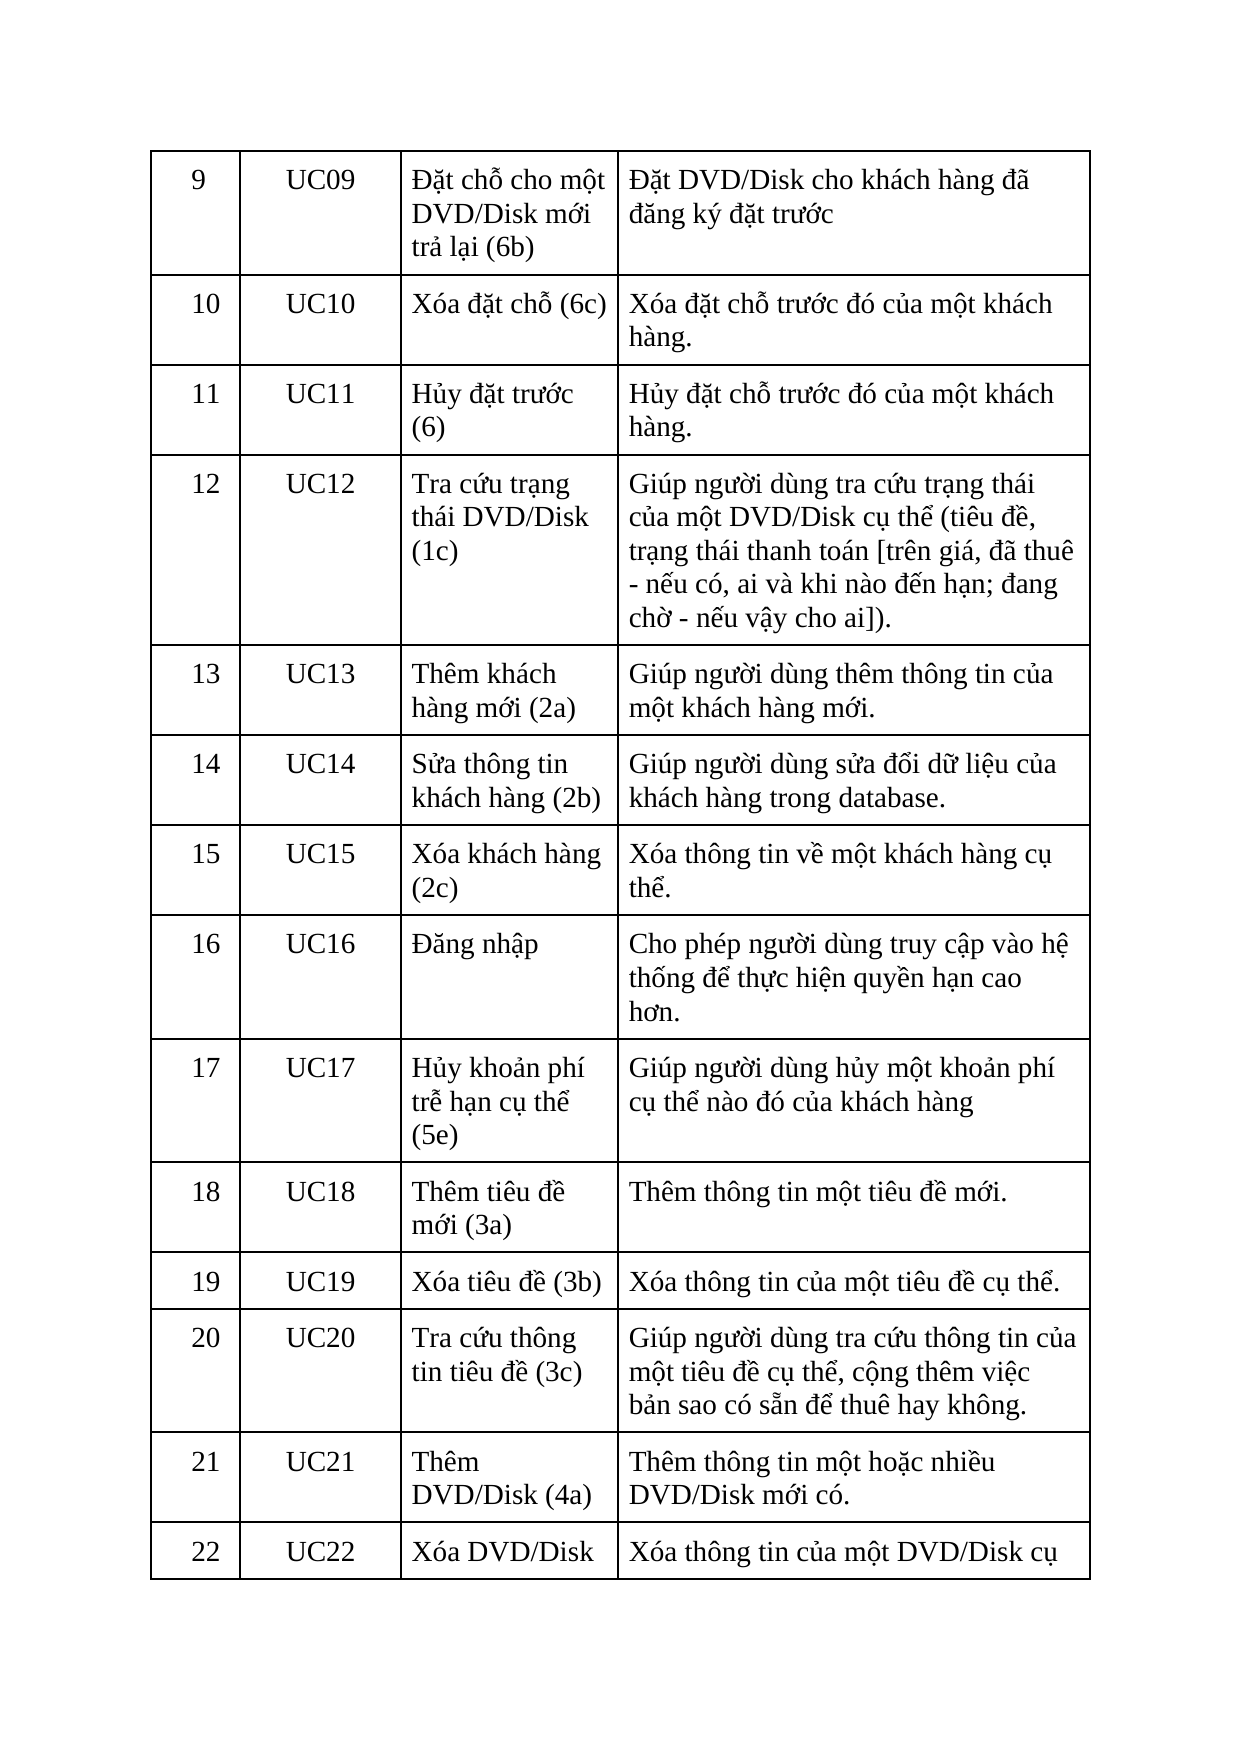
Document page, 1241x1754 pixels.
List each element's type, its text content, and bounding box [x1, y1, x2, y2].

table_cell Thêm thông tin một hoặc nhiều DVD/Disk mới có. [619, 1433, 1089, 1521]
table_cell Hủy khoản phí trễ hạn cụ thể (5e) [402, 1040, 617, 1161]
table_cell Đăng nhập [402, 916, 617, 1038]
table_cell Thêm tiêu đề mới (3a) [402, 1163, 617, 1251]
table_cell Xóa khách hàng (2c) [402, 826, 617, 914]
table_cell 20 [152, 1310, 239, 1431]
table_cell 9 [152, 152, 239, 273]
table_cell 19 [152, 1253, 239, 1308]
table_cell 18 [152, 1163, 239, 1251]
table_cell 21 [152, 1433, 239, 1521]
table_cell UC21 [241, 1433, 400, 1521]
table_cell Xóa thông tin về một khách hàng cụ thể. [619, 826, 1089, 914]
table_cell UC13 [241, 646, 400, 734]
table_cell 11 [152, 366, 239, 453]
table_cell UC09 [241, 152, 400, 273]
table_cell UC22 [241, 1523, 400, 1578]
table_cell UC16 [241, 916, 400, 1038]
table_cell UC14 [241, 736, 400, 824]
table_cell Hủy đặt trước (6) [402, 366, 617, 453]
table_cell 15 [152, 826, 239, 914]
table_cell Giúp người dùng tra cứu thông tin của một tiêu đề cụ thể, cộng thêm việc bản sao có sẵn để thuê hay không. [619, 1310, 1089, 1431]
table_cell Xóa đặt chỗ trước đó của một khách hàng. [619, 276, 1089, 363]
table_cell Giúp người dùng sửa đổi dữ liệu của khách hàng trong database. [619, 736, 1089, 824]
table_cell 10 [152, 276, 239, 363]
table_cell UC20 [241, 1310, 400, 1431]
table_cell 14 [152, 736, 239, 824]
table_cell Giúp người dùng thêm thông tin của một khách hàng mới. [619, 646, 1089, 734]
table_cell UC10 [241, 276, 400, 363]
table_cell UC12 [241, 456, 400, 644]
table_cell Xóa đặt chỗ (6c) [402, 276, 617, 363]
table_cell Tra cứu trạng thái DVD/Disk (1c) [402, 456, 617, 644]
table_cell Thêm DVD/Disk (4a) [402, 1433, 617, 1521]
table_cell 12 [152, 456, 239, 644]
table_cell Hủy đặt chỗ trước đó của một khách hàng. [619, 366, 1089, 453]
table_cell Xóa tiêu đề (3b) [402, 1253, 617, 1308]
table_cell Cho phép người dùng truy cập vào hệ thống để thực hiện quyền hạn cao hơn. [619, 916, 1089, 1038]
table_cell 13 [152, 646, 239, 734]
table_cell Sửa thông tin khách hàng (2b) [402, 736, 617, 824]
table_cell 16 [152, 916, 239, 1038]
table_cell UC15 [241, 826, 400, 914]
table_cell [619, 1523, 1089, 1578]
table_cell Đặt DVD/Disk cho khách hàng đã đăng ký đặt trước [619, 152, 1089, 273]
table_cell Xóa DVD/Disk (4b) [402, 1523, 617, 1578]
table_cell UC18 [241, 1163, 400, 1251]
table_cell Đặt chỗ cho một DVD/Disk mới trả lại (6b) [402, 152, 617, 273]
table_cell Tra cứu thông tin tiêu đề (3c) [402, 1310, 617, 1431]
table_cell 17 [152, 1040, 239, 1161]
table_cell Giúp người dùng tra cứu trạng thái của một DVD/Disk cụ thể (tiêu đề, trạng thái thanh toán [trên giá, đã thuê - nếu có, ai và khi nào đến hạn; đang chờ - nếu vậy cho ai]). [619, 456, 1089, 644]
table_cell UC19 [241, 1253, 400, 1308]
table_cell UC17 [241, 1040, 400, 1161]
table_cell 22 [152, 1523, 239, 1578]
table_cell UC11 [241, 366, 400, 453]
table_cell Giúp người dùng hủy một khoản phí cụ thể nào đó của khách hàng [619, 1040, 1089, 1161]
table_cell Xóa thông tin của một tiêu đề cụ thể. [619, 1253, 1089, 1308]
table_cell Thêm thông tin một tiêu đề mới. [619, 1163, 1089, 1251]
table_cell Thêm khách hàng mới (2a) [402, 646, 617, 734]
